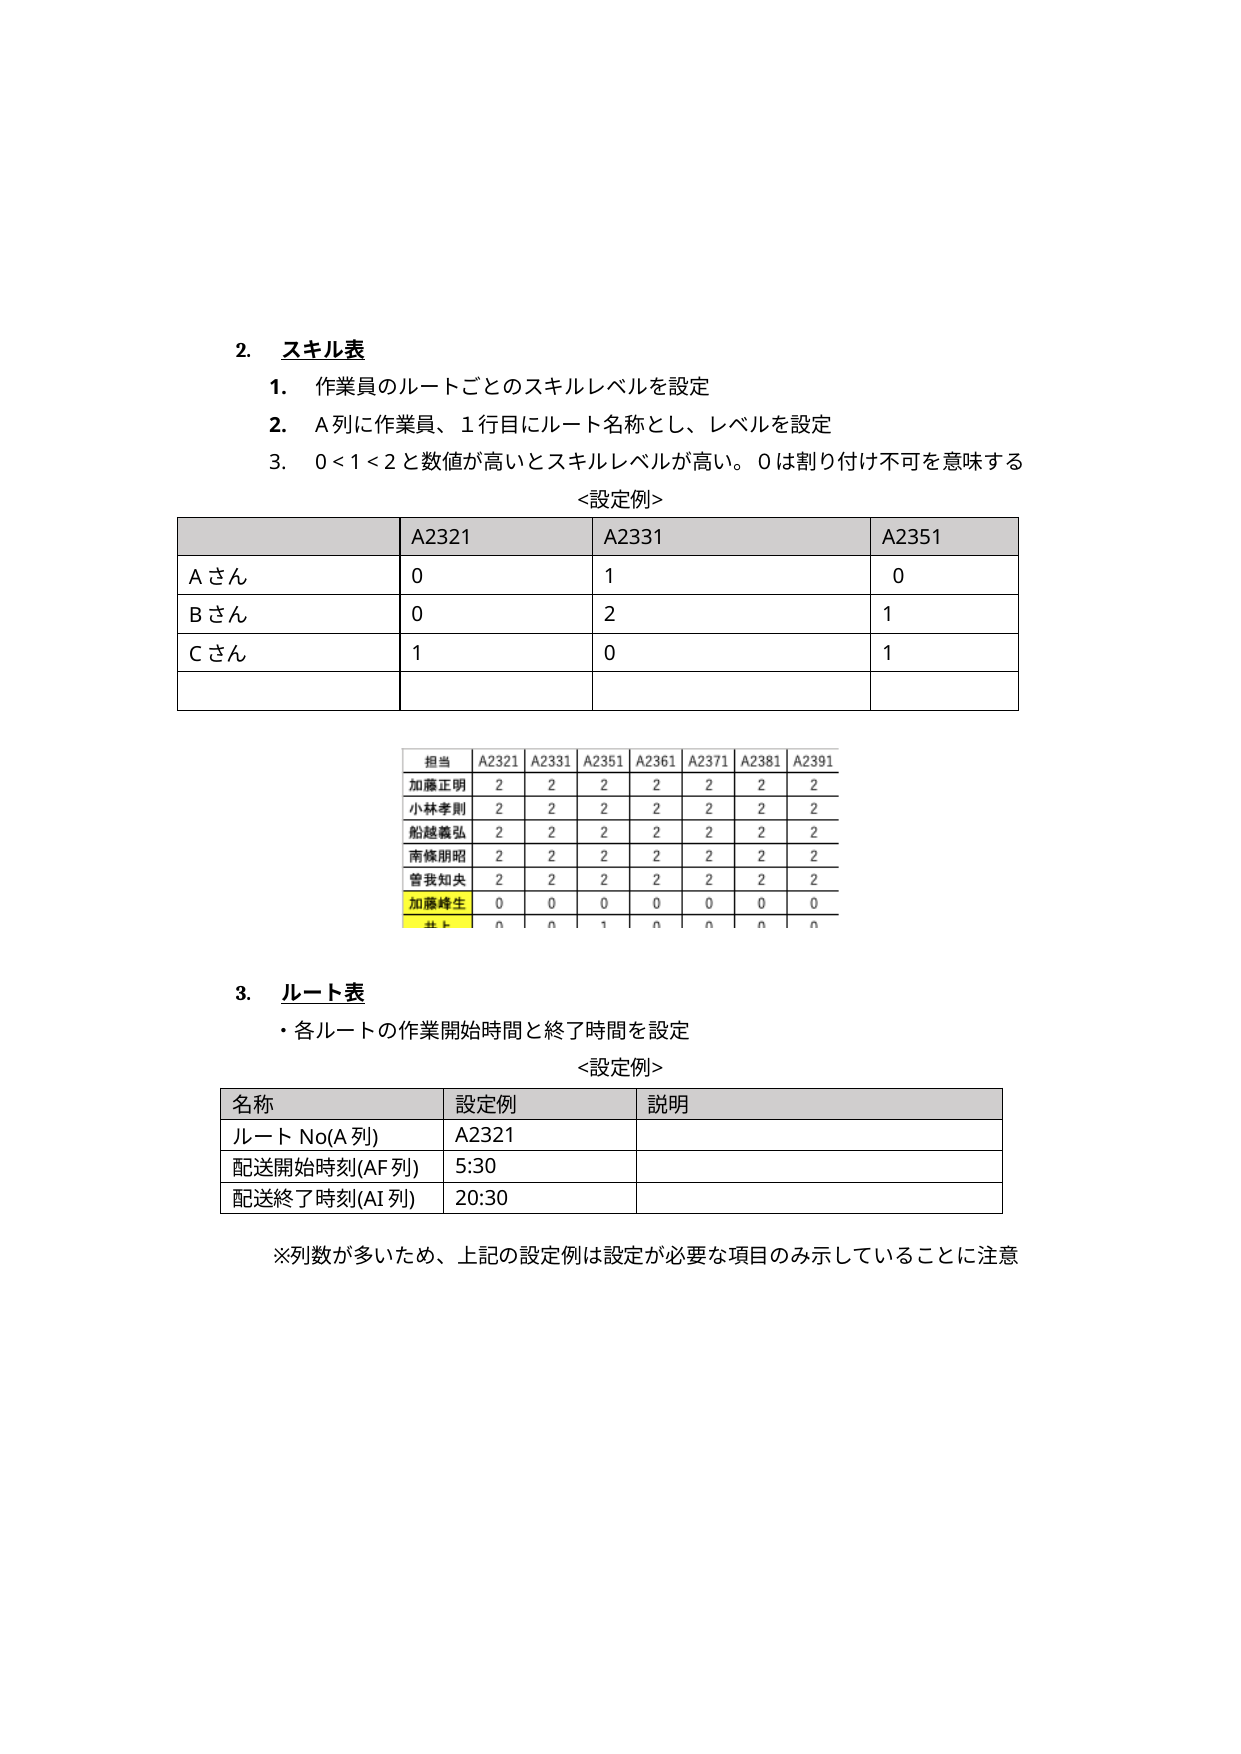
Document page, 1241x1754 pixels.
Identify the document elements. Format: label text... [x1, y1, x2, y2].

table_cell 0 [871, 556, 1018, 594]
table_header A2351 [871, 518, 1018, 555]
text <設定例> [177, 479, 1063, 517]
picture [401, 748, 839, 928]
table_cell 2 [593, 595, 870, 632]
table_header 説明 [637, 1089, 1002, 1119]
table_cell 5:30 [444, 1151, 636, 1182]
table_cell Aさん [178, 556, 399, 594]
table_cell A2321 [444, 1120, 636, 1150]
table_cell 0 [401, 556, 592, 594]
table_cell 0 [401, 595, 592, 632]
table_header A2331 [593, 518, 870, 555]
table_header 設定例 [444, 1089, 636, 1119]
table_cell 配送開始時刻(AF列) [221, 1151, 443, 1182]
table_cell [637, 1151, 1002, 1182]
list 作業員のルートごとのスキルレベルを設定 [269, 367, 1063, 404]
table_cell [871, 672, 1018, 709]
table_cell Cさん [178, 634, 399, 671]
table_cell 0 [593, 634, 870, 671]
table_cell [178, 672, 399, 709]
table_header [178, 518, 399, 555]
table_cell 20:30 [444, 1183, 636, 1213]
list ルート表 [236, 973, 1063, 1011]
table_cell Bさん [178, 595, 399, 632]
list A列に作業員、１行目にルート名称とし、レベルを設定 [269, 404, 1063, 442]
table_cell 1 [593, 556, 870, 594]
table_cell 1 [401, 634, 592, 671]
list ※列数が多いため、上記の設定例は設定が必要な項目のみ示していることに注意 [273, 1161, 1063, 1273]
table_header 名称 [221, 1089, 443, 1119]
table_cell [637, 1120, 1002, 1150]
table_cell 1 [871, 634, 1018, 671]
text <設定例> [177, 1048, 1063, 1086]
table_cell 1 [871, 595, 1018, 632]
table_cell [593, 672, 870, 709]
text ・各ルートの作業開始時間と終了時間を設定 [273, 1011, 1063, 1048]
list スキル表 [236, 329, 1063, 367]
table_header A2321 [401, 518, 592, 555]
table_cell [401, 672, 592, 709]
list 0 < 1 < 2と数値が高いとスキルレベルが高い。０は割り付け不可を意味する [269, 442, 1063, 479]
table_cell 配送終了時刻(AI列) [221, 1183, 443, 1213]
table_cell [637, 1183, 1002, 1213]
table_cell ルートNo(A列) [221, 1120, 443, 1150]
